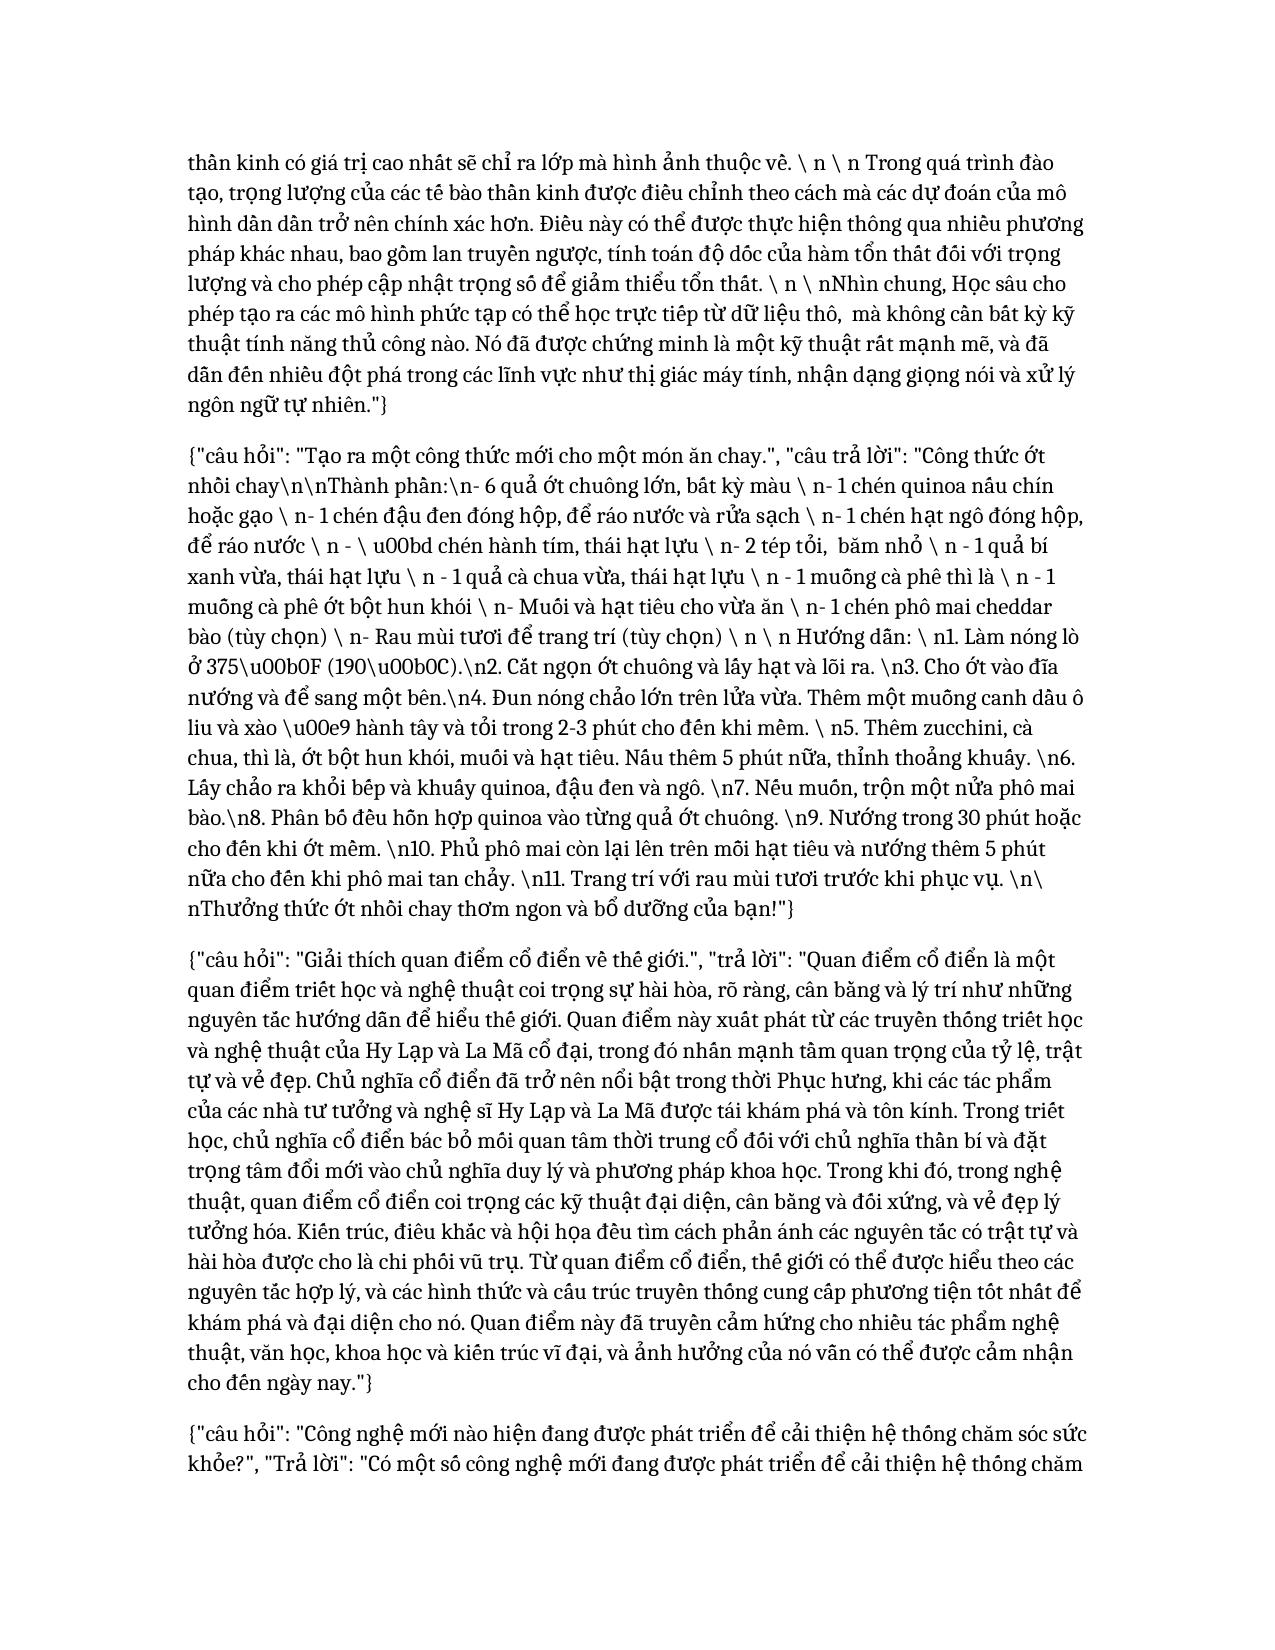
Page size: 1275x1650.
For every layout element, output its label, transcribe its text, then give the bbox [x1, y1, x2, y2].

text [187, 1421, 1087, 1477]
text {"câu hỏi": "Giải thích quan điểm cổ điển về thế giới.", "trả lời": "Quan điểm cổ điển là một quan điểm triết học và nghệ thuật coi trọng sự hài hòa, rõ ràng, cân bằng và lý trí như những nguyên tắc hướng dẫn để hiểu thế giới. Quan điểm này xuất phát từ các truyền thống triết học và nghệ thuật của Hy Lạp và La Mã cổ đại, trong đó nhấn mạnh tầm quan trọng của tỷ lệ, trật tự và vẻ đẹp. Chủ nghĩa cổ điển đã trở nên nổi bật trong thời Phục hưng, khi các tác phẩm của các nhà tư tưởng và nghệ sĩ Hy Lạp và La Mã được tái khám phá và tôn kính. Trong triết học, chủ nghĩa cổ điển bác bỏ mối quan tâm thời trung cổ đối với chủ nghĩa thần bí và đặt trọng tâm đổi mới vào chủ nghĩa duy lý và phương pháp khoa học. Trong khi đó, trong nghệ thuật, quan điểm cổ điển coi trọng các kỹ thuật đại diện, cân bằng và đối xứng, và vẻ đẹp lý tưởng hóa. Kiến trúc, điêu khắc và hội họa đều tìm cách phản ánh các nguyên tắc có trật tự và hài hòa được cho là chi phối vũ trụ. Từ quan điểm cổ điển, thế giới có thể được hiểu theo các nguyên tắc hợp lý, và các hình thức và cấu trúc truyền thống cung cấp phương tiện tốt nhất để khám phá và đại diện cho nó. Quan điểm này đã truyền cảm hứng cho nhiều tác phẩm nghệ thuật, văn học, khoa học và kiến trúc vĩ đại, và ảnh hưởng của nó vẫn có thể được cảm nhận cho đến ngày nay."} [187, 947, 1087, 1396]
text {"câu hỏi": "Tạo ra một công thức mới cho một món ăn chay.", "câu trả lời": "Công thức ớt nhồi chay\n\nThành phần:\n- 6 quả ớt chuông lớn, bất kỳ màu \ n- 1 chén quinoa nấu chín hoặc gạo \ n- 1 chén đậu đen đóng hộp, để ráo nước và rửa sạch \ n- 1 chén hạt ngô đóng hộp, để ráo nước \ n - \ u00bd chén hành tím, thái hạt lựu \ n- 2 tép tỏi, băm nhỏ \ n - 1 quả bí xanh vừa, thái hạt lựu \ n - 1 quả cà chua vừa, thái hạt lựu \ n - 1 muỗng cà phê thì là \ n - 1 muỗng cà phê ớt bột hun khói \ n- Muối và hạt tiêu cho vừa ăn \ n- 1 chén phô mai cheddar bào (tùy chọn) \ n- Rau mùi tươi để trang trí (tùy chọn) \ n \ n Hướng dẫn: \ n1. Làm nóng lò ở 375\u00b0F (190\u00b0C).\n2. Cắt ngọn ớt chuông và lấy hạt và lõi ra. \n3. Cho ớt vào đĩa nướng và để sang một bên.\n4. Đun nóng chảo lớn trên lửa vừa. Thêm một muỗng canh dầu ô liu và xào \u00e9 hành tây và tỏi trong 2-3 phút cho đến khi mềm. \ n5. Thêm zucchini, cà chua, thì là, ớt bột hun khói, muối và hạt tiêu. Nấu thêm 5 phút nữa, thỉnh thoảng khuấy. \n6. Lấy chảo ra khỏi bếp và khuấy quinoa, đậu đen và ngô. \n7. Nếu muốn, trộn một nửa phô mai bào.\n8. Phân bố đều hỗn hợp quinoa vào từng quả ớt chuông. \n9. Nướng trong 30 phút hoặc cho đến khi ớt mềm. \n10. Phủ phô mai còn lại lên trên mỗi hạt tiêu và nướng thêm 5 phút nữa cho đến khi phô mai tan chảy. \n11. Trang trí với rau mùi tươi trước khi phục vụ. \n\nThưởng thức ớt nhồi chay thơm ngon và bổ dưỡng của bạn!"} [187, 443, 1087, 922]
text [187, 150, 1087, 418]
